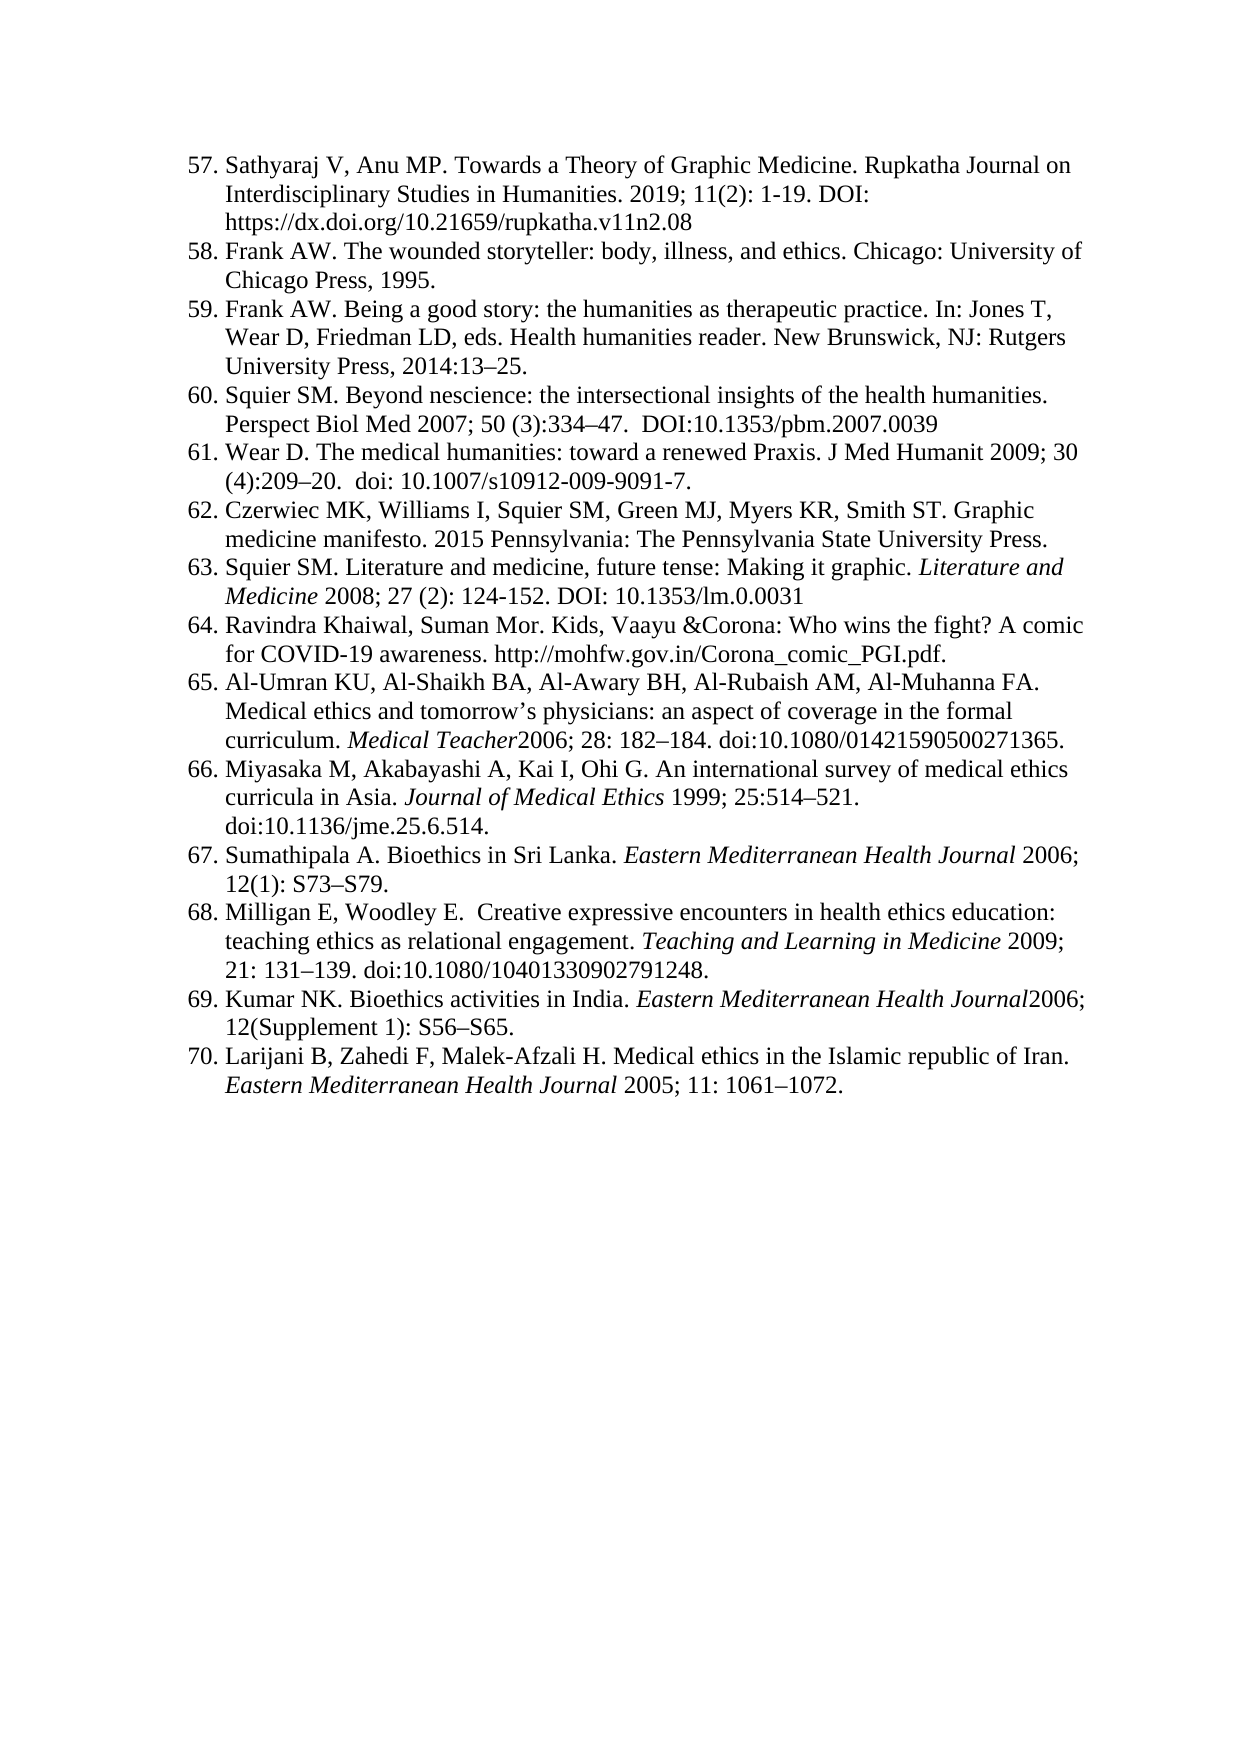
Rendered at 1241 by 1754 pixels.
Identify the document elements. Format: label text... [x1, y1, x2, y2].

list Squier SM. Literature and medicine, future tense: Making it graphic. Literature and Medicine 2008; 27 (2): 124-152. DOI: 10.1353/lm.0.0031 [187, 552, 1090, 610]
list Sumathipala A. Bioethics in Sri Lanka. Eastern Mediterranean Health Journal 2006; 12(1): S73–S79. [187, 840, 1090, 897]
list Milligan E, Woodley E. Creative expressive encounters in health ethics education: teaching ethics as relational engagement. Teaching and Learning in Medicine 2009; 21: 131–139. doi:10.1080/10401330902791248. [187, 897, 1090, 984]
list Wear D. The medical humanities: toward a renewed Praxis. J Med Humanit 2009; 30 (4):209–20. doi: 10.1007/s10912-009-9091-7. [187, 437, 1090, 495]
list Ravindra Khaiwal, Suman Mor. Kids, Vaayu &Corona: Who wins the fight? A comic for COVID-19 awareness. http://mohfw.gov.in/Corona_comic_PGI.pdf. [187, 610, 1090, 667]
list Squier SM. Beyond nescience: the intersectional insights of the health humanities. Perspect Biol Med 2007; 50 (3):334–47. DOI:10.1353/pbm.2007.0039 [187, 380, 1090, 437]
list Sathyaraj V, Anu MP. Towards a Theory of Graphic Medicine. Rupkatha Journal on Interdisciplinary Studies in Humanities. 2019; 11(2): 1-19. DOI: https://dx.doi.org/10.21659/rupkatha.v11n2.08 [187, 150, 1090, 236]
list Czerwiec MK, Williams I, Squier SM, Green MJ, Myers KR, Smith ST. Graphic medicine manifesto. 2015 Pennsylvania: The Pennsylvania State University Press. [187, 495, 1090, 552]
list Larijani B, Zahedi F, Malek-Afzali H. Medical ethics in the Islamic republic of Iran. Eastern Mediterranean Health Journal 2005; 11: 1061–1072. [187, 1041, 1090, 1099]
list Kumar NK. Bioethics activities in India. Eastern Mediterranean Health Journal2006; 12(Supplement 1): S56–S65. [187, 984, 1090, 1041]
list Frank AW. The wounded storyteller: body, illness, and ethics. Chicago: University of Chicago Press, 1995. [187, 236, 1090, 294]
list Frank AW. Being a good story: the humanities as therapeutic practice. In: Jones T, Wear D, Friedman LD, eds. Health humanities reader. New Brunswick, NJ: Rutgers University Press, 2014:13–25. [187, 294, 1090, 380]
list Miyasaka M, Akabayashi A, Kai I, Ohi G. An international survey of medical ethics curricula in Asia. Journal of Medical Ethics 1999; 25:514–521. doi:10.1136/jme.25.6.514. [187, 754, 1090, 840]
list Al-Umran KU, Al-Shaikh BA, Al-Awary BH, Al-Rubaish AM, Al-Muhanna FA. Medical ethics and tomorrow’s physicians: an aspect of coverage in the formal curriculum. Medical Teacher2006; 28: 182–184. doi:10.1080/01421590500271365. [187, 667, 1090, 754]
